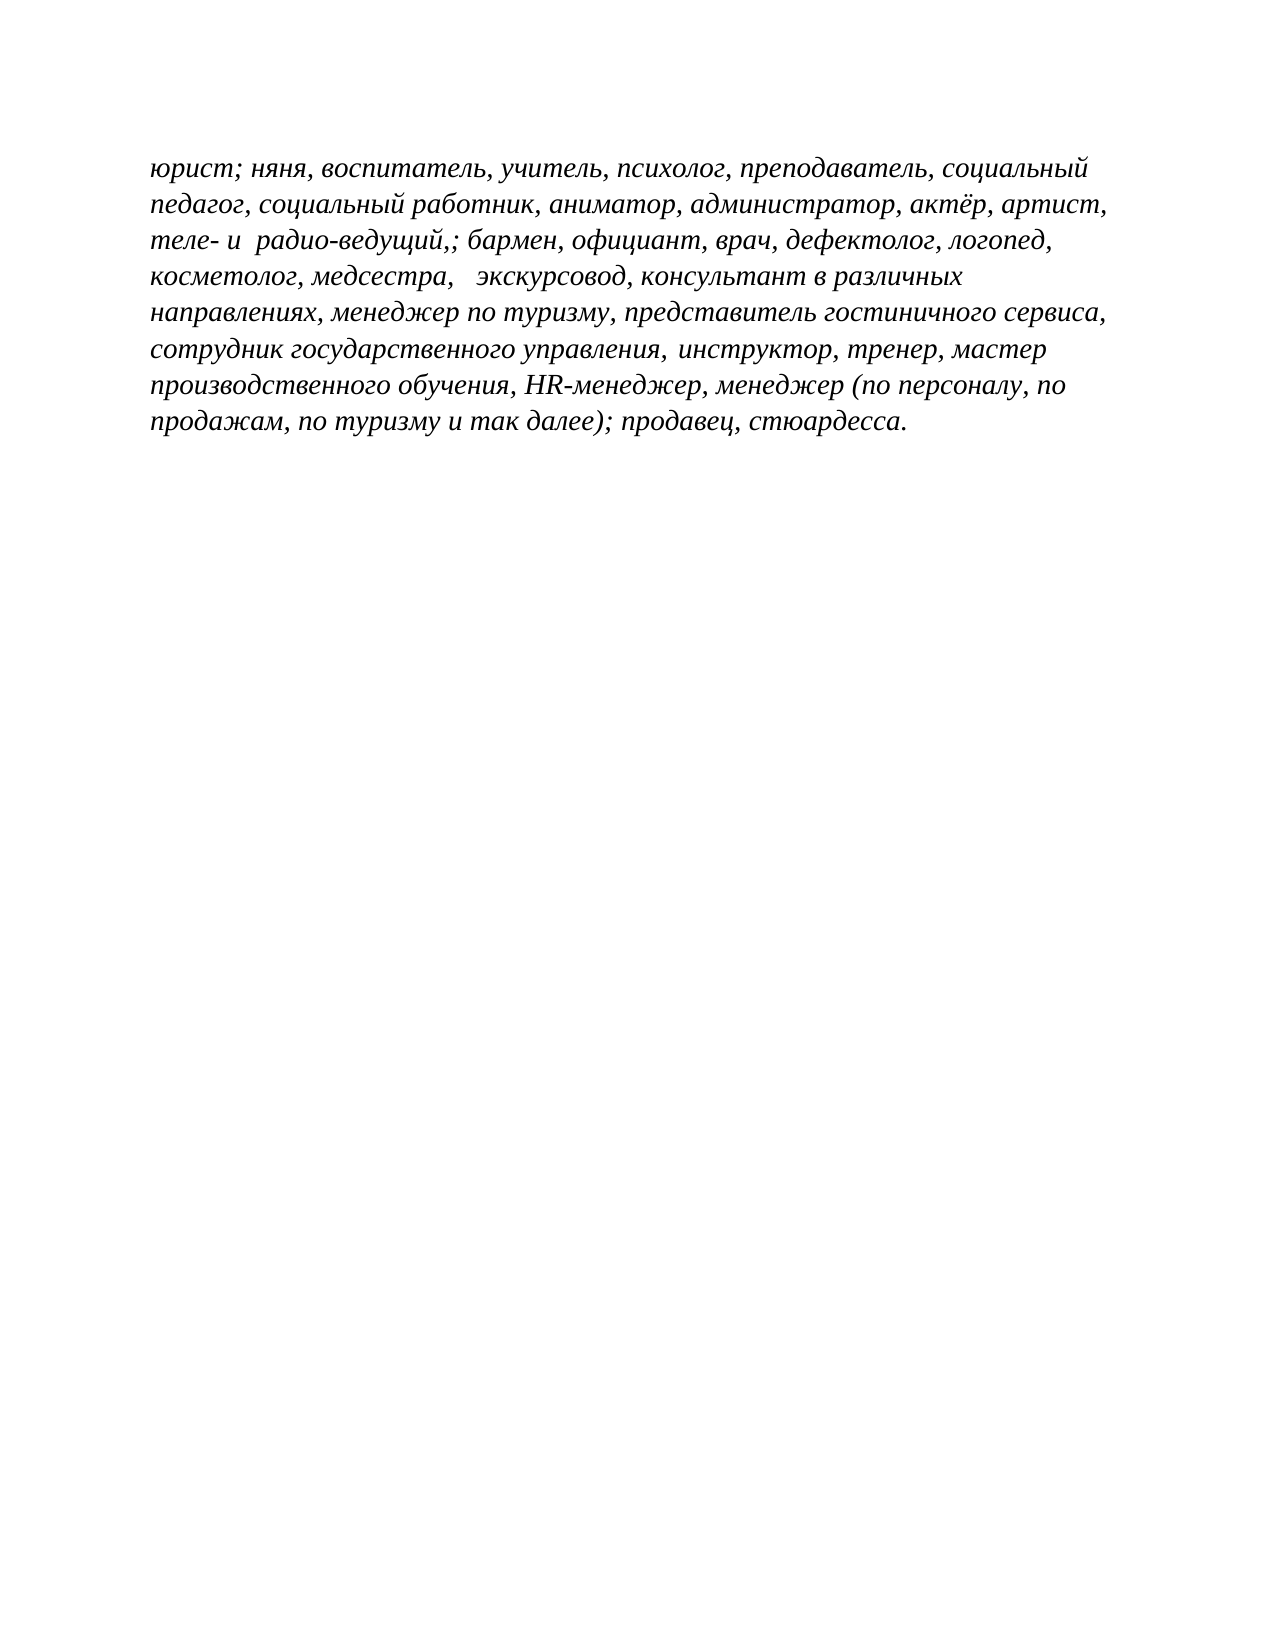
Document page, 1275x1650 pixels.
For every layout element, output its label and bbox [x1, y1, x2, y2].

text [150, 150, 1125, 437]
